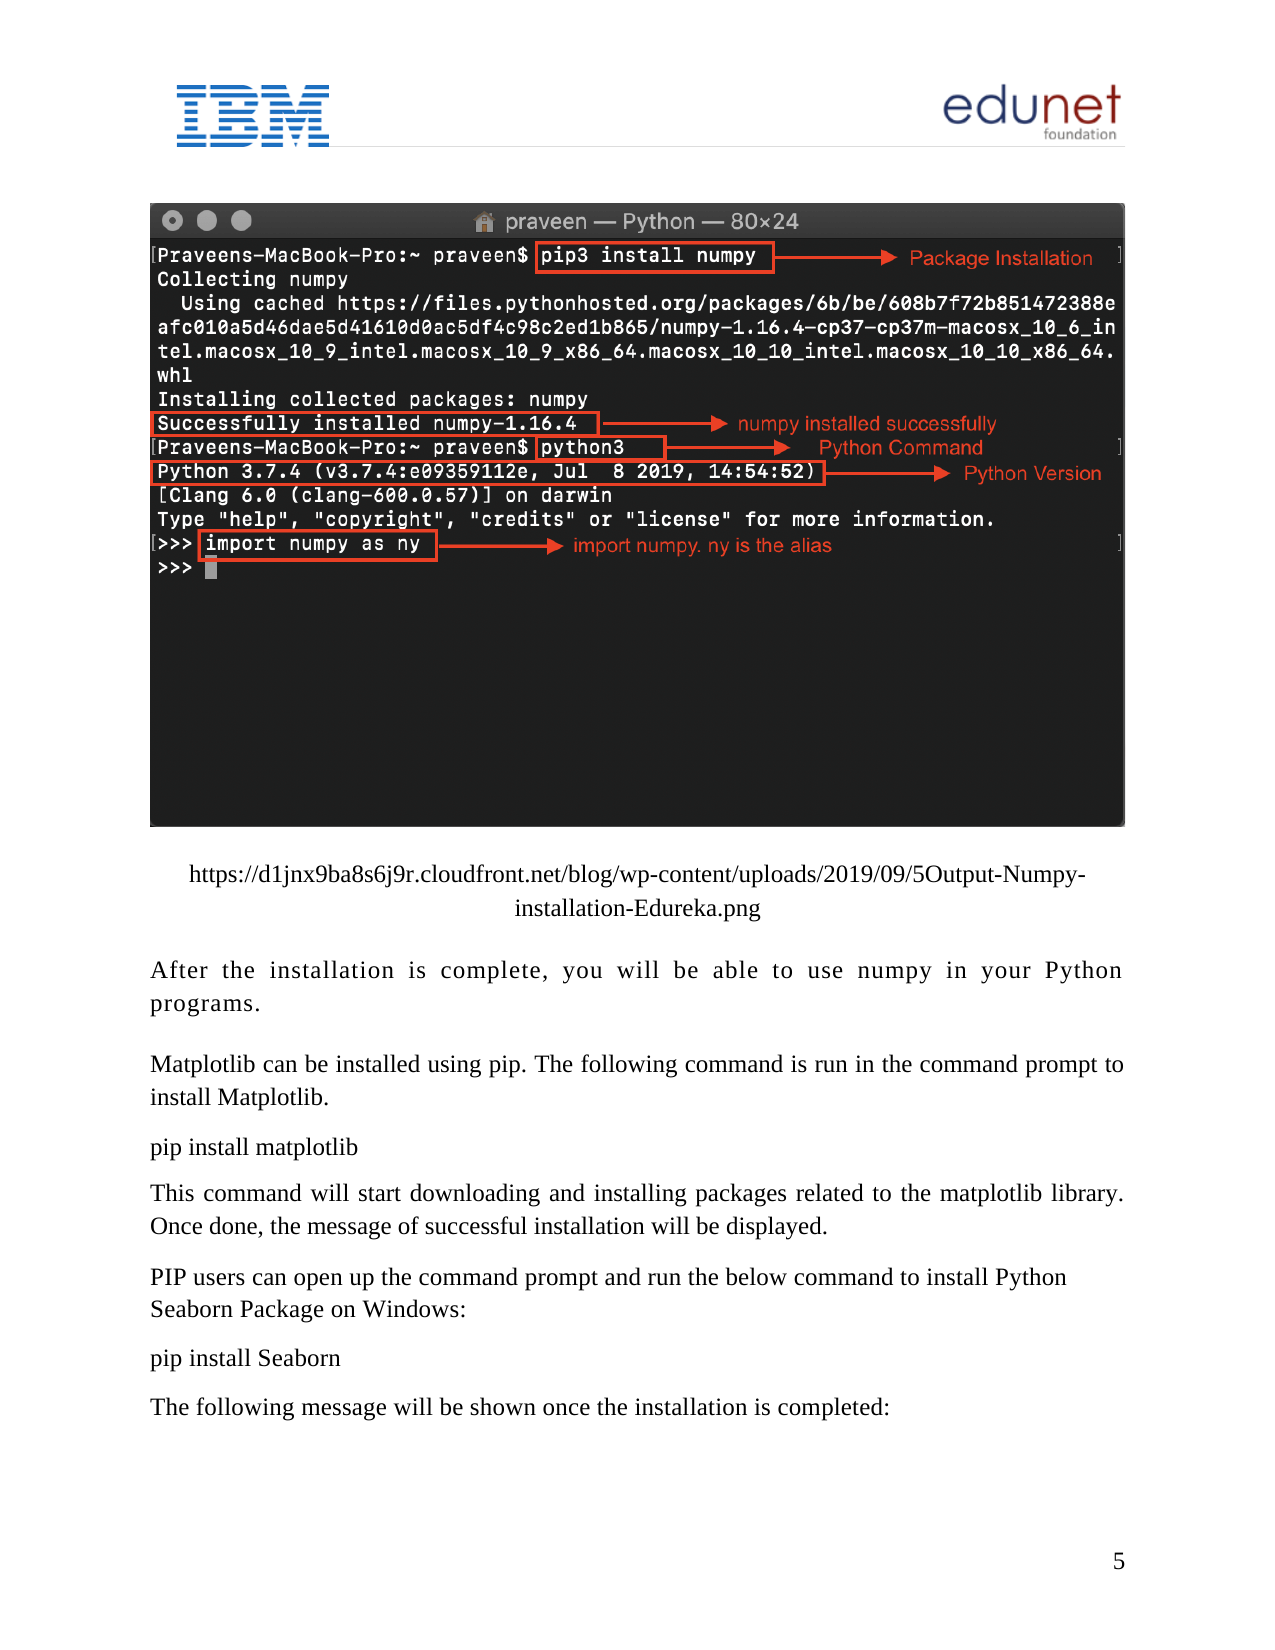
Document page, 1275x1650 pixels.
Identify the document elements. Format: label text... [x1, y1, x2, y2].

text https://d1jnx9ba8s6j9r.cloudfront.net/blog/wp-content/uploads/2019/09/5Output-Numpy-installation-Edureka.png [150, 859, 1125, 921]
text Matplotlib can be installed using pip. The following command is run in the command prompt to install Matplotlib. [150, 1049, 1125, 1111]
text The following message will be shown once the installation is completed: [150, 1392, 1125, 1421]
text This command will start downloading and installing packages related to the matplotlib library. Once done, the message of successful installation will be displayed. [150, 1178, 1125, 1240]
picture [941, 75, 1125, 147]
text PIP users can open up the command prompt and run the below command to install Python Seaborn Package on Windows: [150, 1262, 1125, 1323]
picture [150, 203, 1125, 827]
picture [176, 85, 329, 147]
text pip install Seaborn [150, 1343, 1125, 1372]
text pip install matplotlib [150, 1132, 1125, 1161]
text After the installation is complete, you will be able to use numpy in your Python programs. [150, 955, 1125, 1017]
